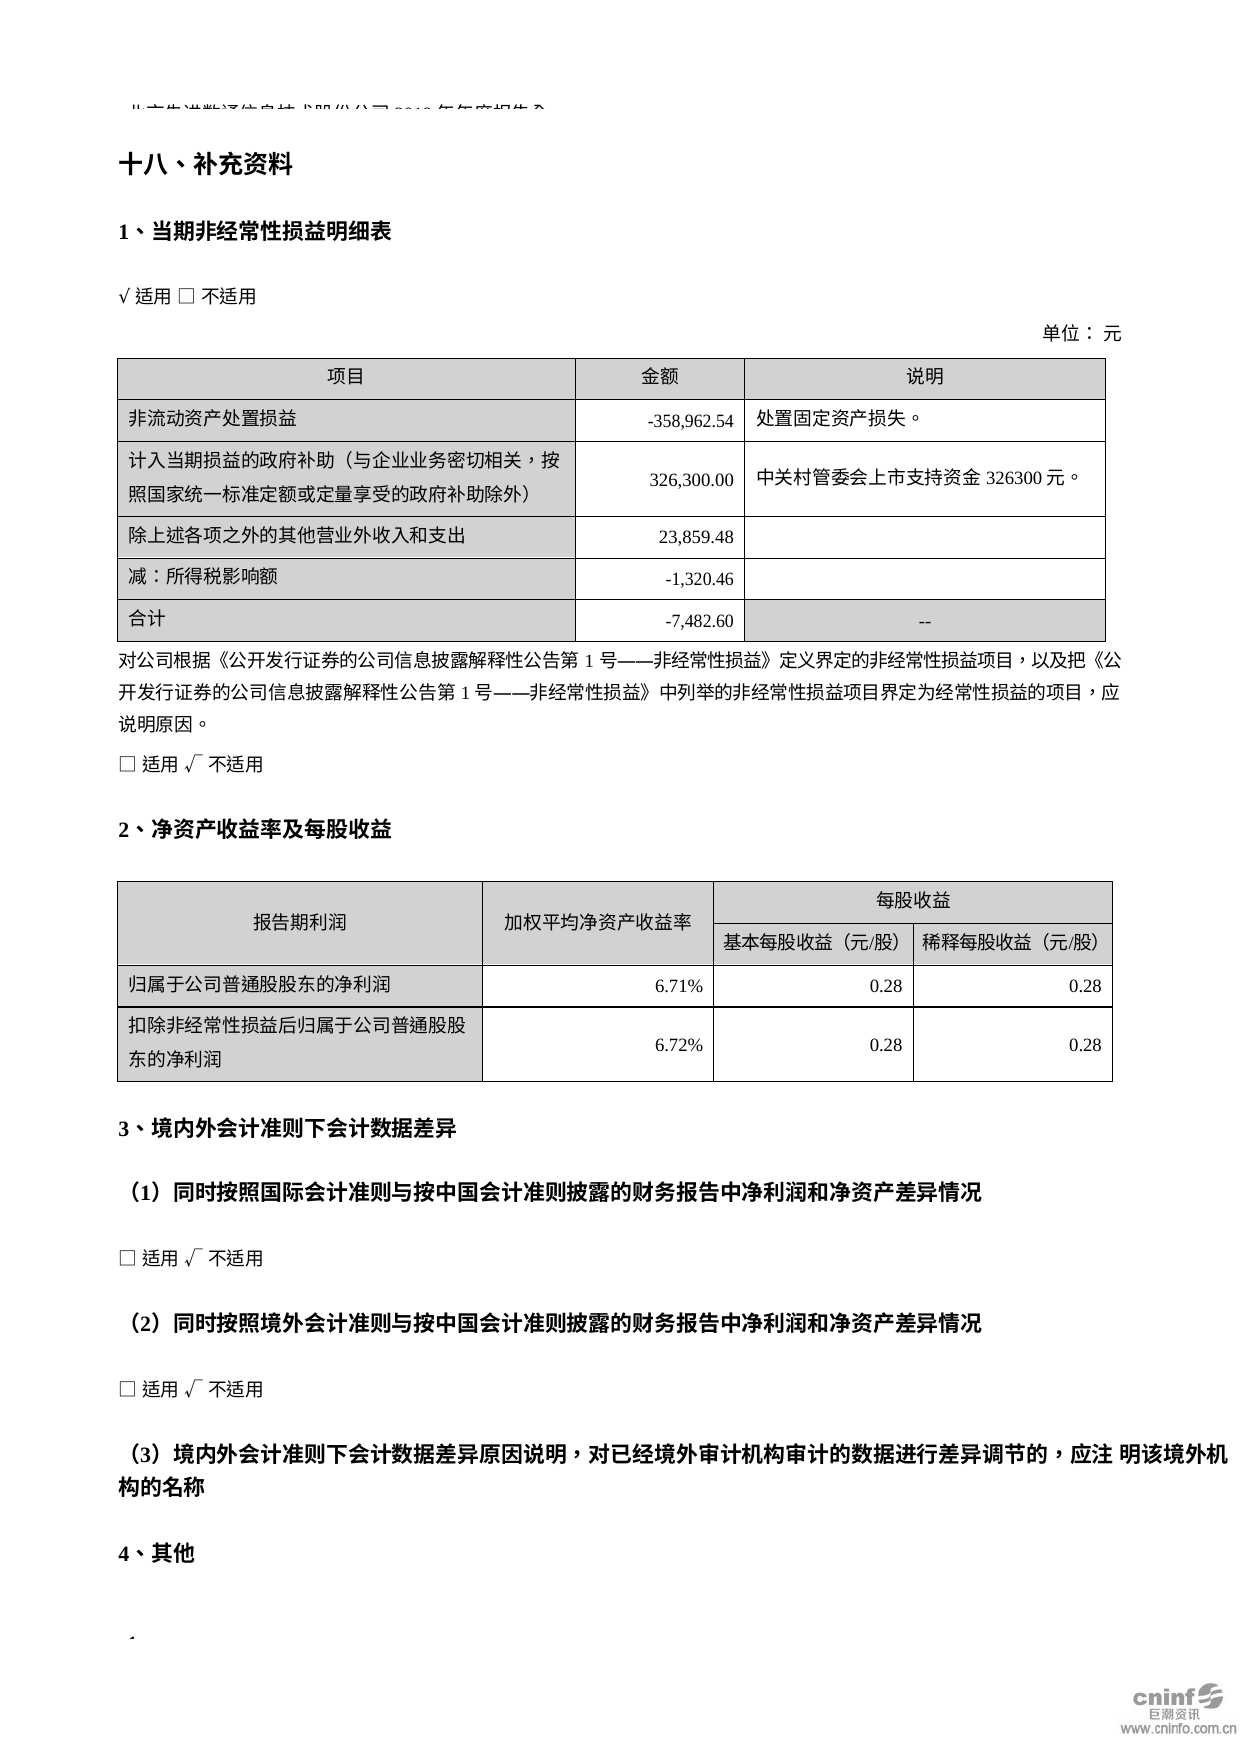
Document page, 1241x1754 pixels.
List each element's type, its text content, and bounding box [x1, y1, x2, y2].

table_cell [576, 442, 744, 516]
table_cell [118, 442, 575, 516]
subtitle （2）同时按照境外会计准则与按中国会计准则披露的财务报告中净利润和净资产差异情况 [118, 1308, 1240, 1338]
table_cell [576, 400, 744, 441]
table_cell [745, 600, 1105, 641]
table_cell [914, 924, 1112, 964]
subtitle （1）同时按照国际会计准则与按中国会计准则披露的财务报告中净利润和净资产差异情况 [118, 1177, 1240, 1207]
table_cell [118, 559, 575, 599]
text 对公司根据《公开发行证券的公司信息披露解释性公告第 1 号——非经常性损益》定义界定的非经常性损益项目，以及把《公 [118, 648, 1240, 673]
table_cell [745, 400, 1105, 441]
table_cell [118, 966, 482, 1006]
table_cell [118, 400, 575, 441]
text √ 适用 □ 不适用 [118, 283, 1240, 308]
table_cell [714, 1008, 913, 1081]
picture [1115, 1680, 1240, 1737]
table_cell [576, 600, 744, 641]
subtitle 2、净资产收益率及每股收益 [118, 814, 1240, 844]
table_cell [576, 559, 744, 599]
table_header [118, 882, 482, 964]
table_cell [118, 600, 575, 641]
text □ 适用 √ 不适用 [118, 1376, 1240, 1401]
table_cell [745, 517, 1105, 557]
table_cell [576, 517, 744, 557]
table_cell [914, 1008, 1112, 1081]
subtitle 3、境内外会计准则下会计数据差异 [118, 1113, 1240, 1142]
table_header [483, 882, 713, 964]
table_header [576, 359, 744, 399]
subtitle 十八、补充资料 [118, 147, 1240, 181]
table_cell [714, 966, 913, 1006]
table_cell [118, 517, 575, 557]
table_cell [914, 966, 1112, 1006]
subtitle 1、当期非经常性损益明细表 [118, 216, 1240, 245]
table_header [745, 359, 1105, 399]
subtitle （3）境内外会计准则下会计数据差异原因说明，对已经境外审计机构审计的数据进行差异调节的，应注 明该境外机构的名称 [118, 1439, 1240, 1501]
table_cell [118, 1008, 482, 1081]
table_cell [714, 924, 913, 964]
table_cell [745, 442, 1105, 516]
subtitle 4、其他 [118, 1538, 1240, 1568]
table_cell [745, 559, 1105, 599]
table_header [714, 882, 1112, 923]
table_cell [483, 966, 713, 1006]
text □ 适用 √ 不适用 [118, 751, 1240, 776]
text 单位： 元 [106, 321, 1122, 346]
text 开发行证券的公司信息披露解释性公告第 1 号——非经常性损益》中列举的非经常性损益项目界定为经常性损益的项目，应 说明原因。 [118, 679, 1124, 737]
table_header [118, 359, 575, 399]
text □ 适用 √ 不适用 [118, 1245, 1240, 1270]
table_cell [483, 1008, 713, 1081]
